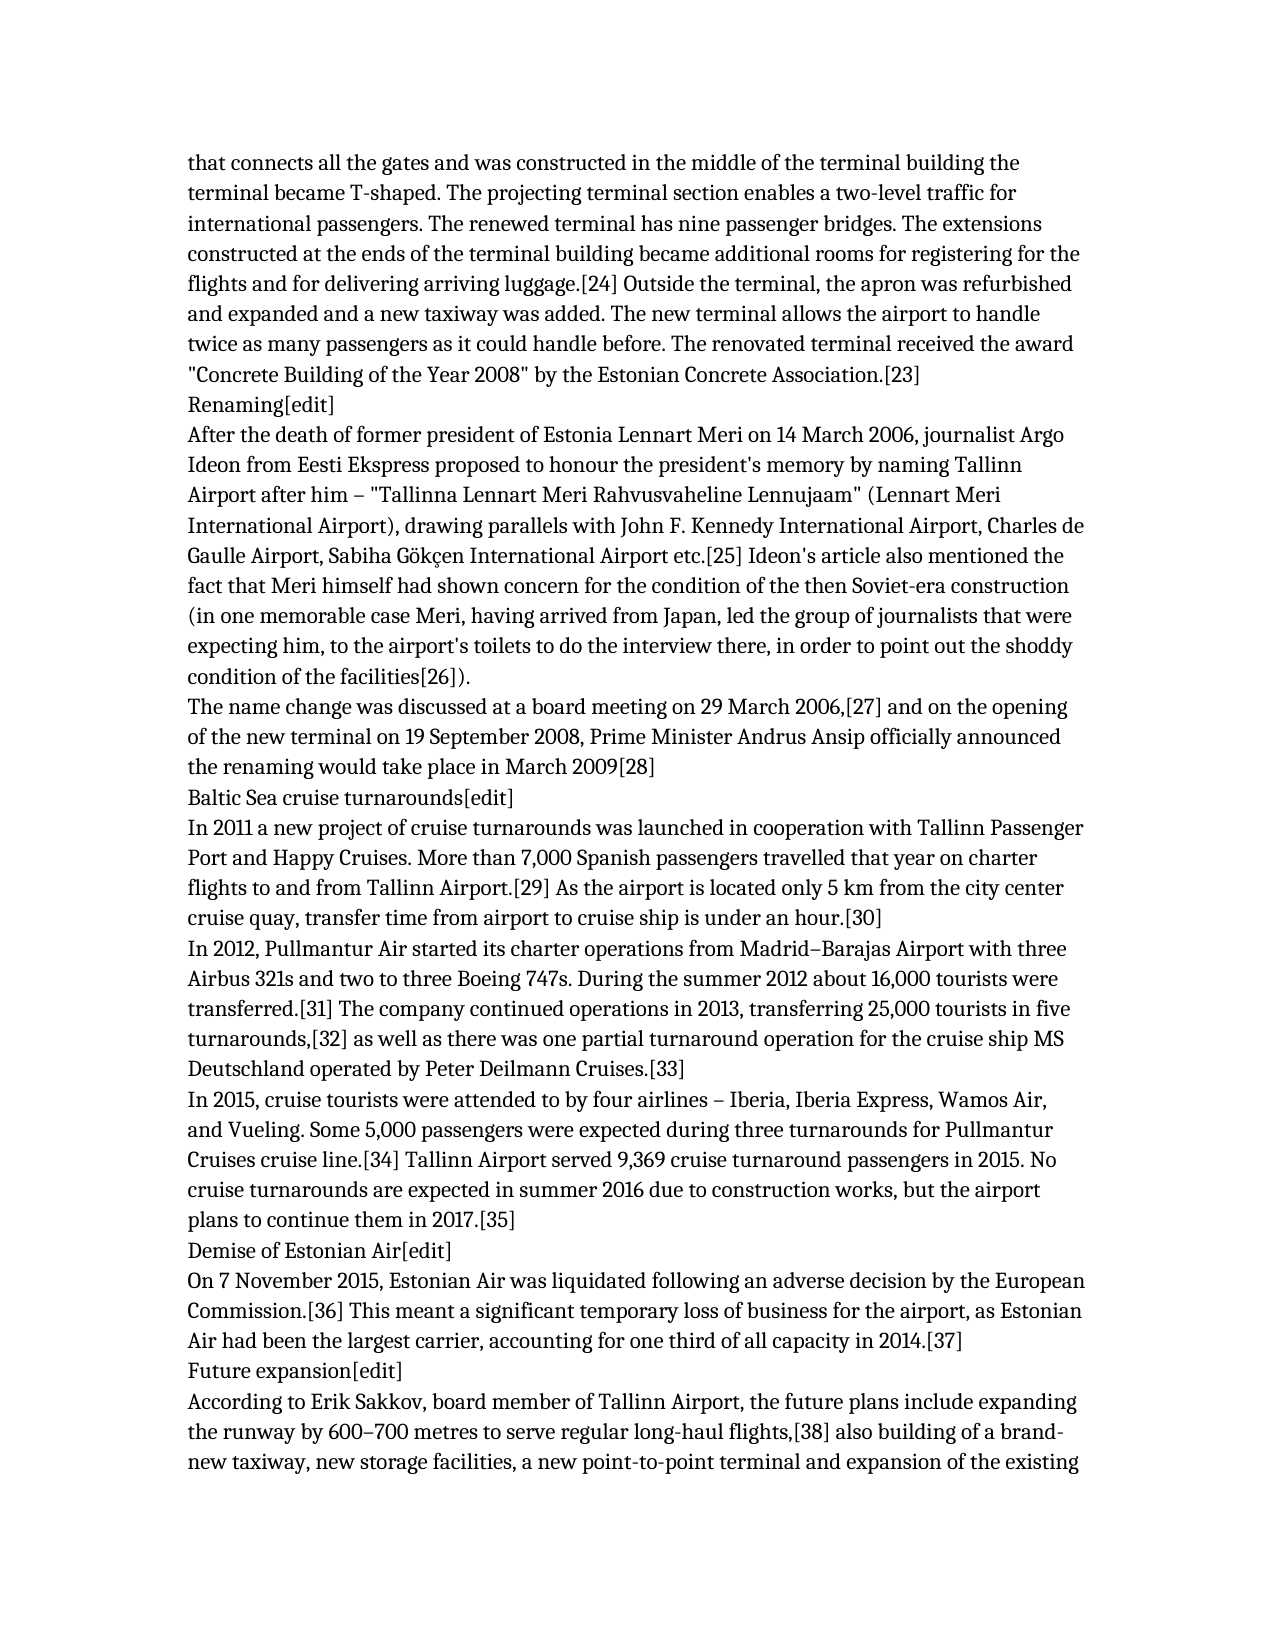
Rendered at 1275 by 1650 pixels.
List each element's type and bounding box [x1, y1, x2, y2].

text [187, 150, 1087, 1475]
